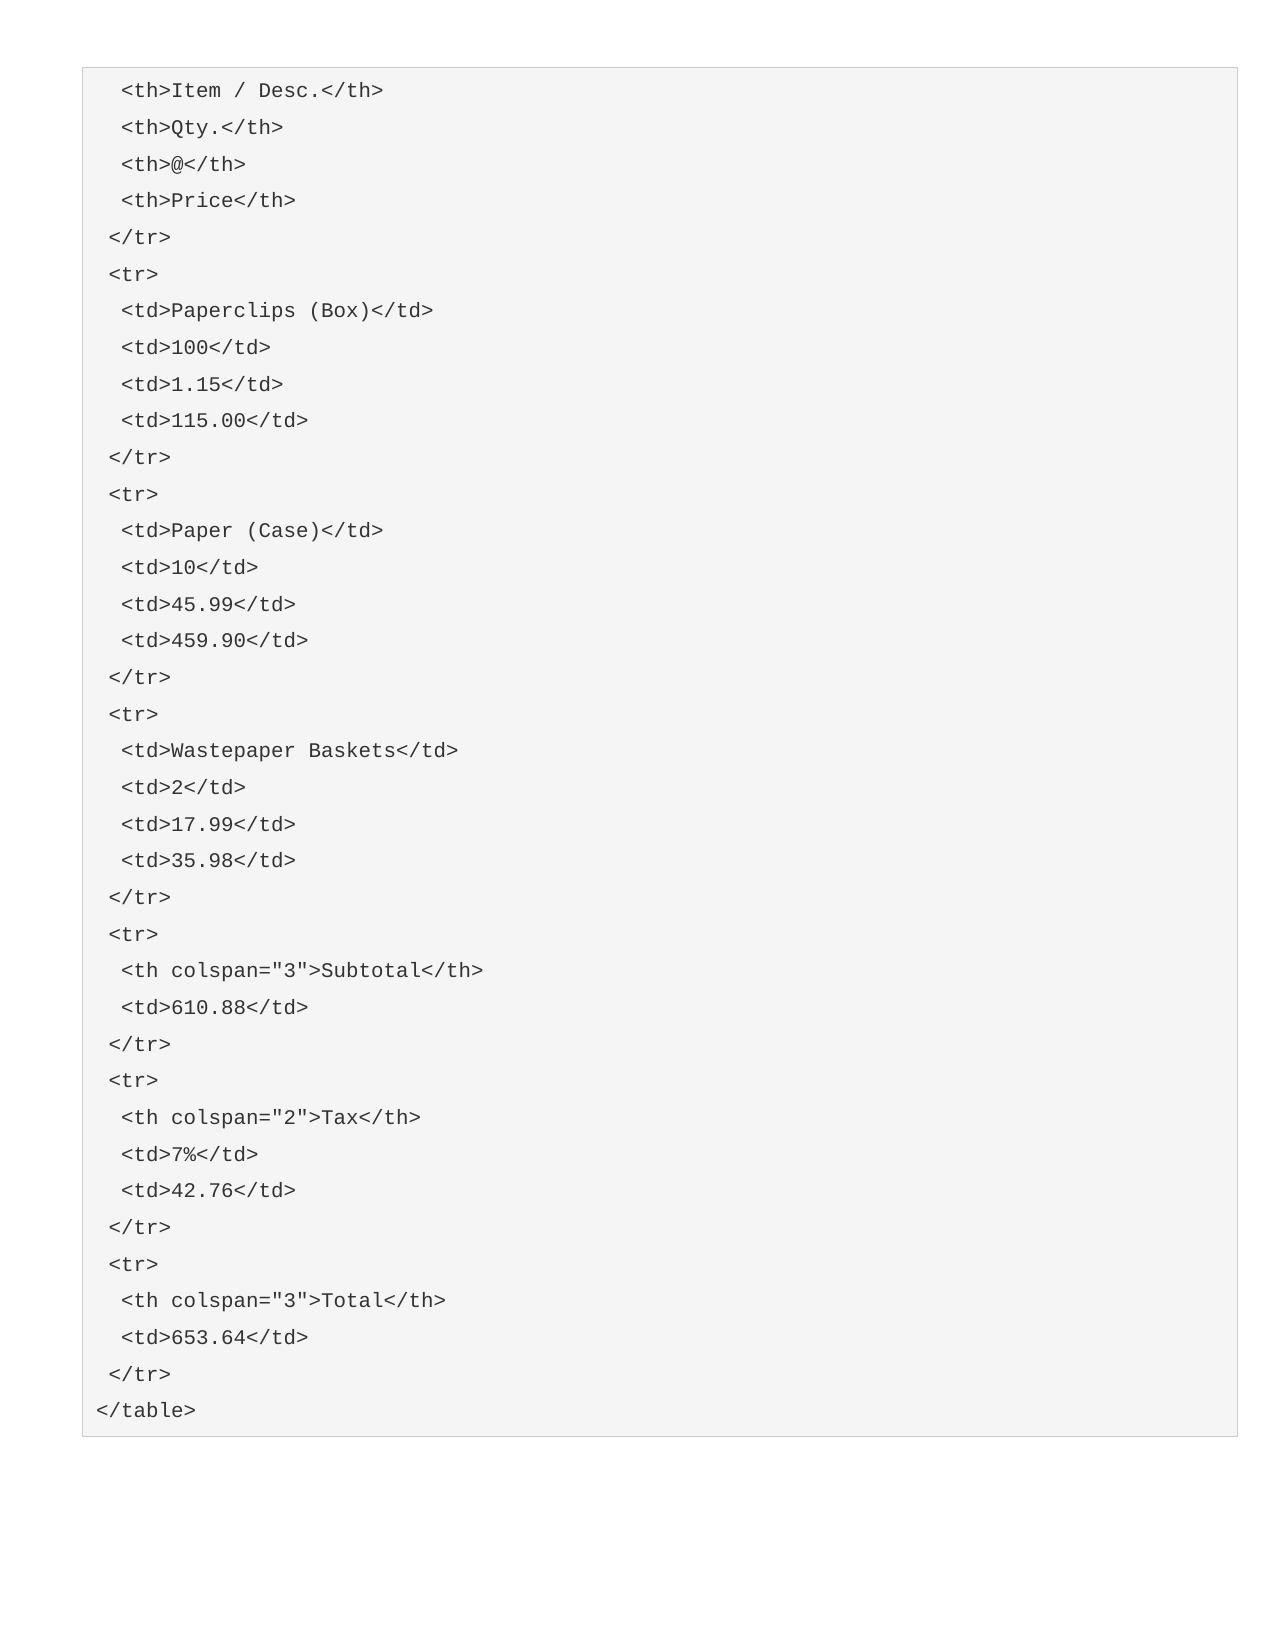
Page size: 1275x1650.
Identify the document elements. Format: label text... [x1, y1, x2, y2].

text <td>653.64</td> [83, 1313, 1237, 1350]
text <td>Paperclips (Box)</td> [83, 287, 1237, 323]
text <td>17.99</td> [83, 800, 1237, 837]
text <td>459.90</td> [83, 617, 1237, 653]
text </tr> [83, 1203, 1237, 1240]
text <th>Item / Desc.</th> [83, 68, 1237, 103]
text <td>35.98</td> [83, 837, 1237, 873]
text <th>Price</th> [83, 177, 1237, 213]
text </tr> [83, 873, 1237, 910]
text <td>1.15</td> [83, 360, 1237, 397]
text <td>100</td> [83, 323, 1237, 360]
text <td>45.99</td> [83, 580, 1237, 617]
text </table> [83, 1387, 1237, 1436]
text <th>Qty.</th> [83, 103, 1237, 140]
text <td>7%</td> [83, 1130, 1237, 1167]
text <td>42.76</td> [83, 1167, 1237, 1203]
text <tr> [83, 690, 1237, 727]
text <th colspan="3">Total</th> [83, 1277, 1237, 1313]
text <tr> [83, 1057, 1237, 1093]
text <tr> [83, 250, 1237, 287]
text </tr> [83, 1020, 1237, 1057]
text <tr> [83, 910, 1237, 947]
text <td>10</td> [83, 543, 1237, 580]
text <tr> [83, 1240, 1237, 1277]
text <td>610.88</td> [83, 983, 1237, 1020]
text <td>Wastepaper Baskets</td> [83, 727, 1237, 763]
text <th colspan="3">Subtotal</th> [83, 947, 1237, 983]
text <td>115.00</td> [83, 397, 1237, 433]
text <td>Paper (Case)</td> [83, 507, 1237, 543]
text </tr> [83, 1350, 1237, 1387]
text <th>@</th> [83, 140, 1237, 177]
text <th colspan="2">Tax</th> [83, 1093, 1237, 1130]
text </tr> [83, 433, 1237, 470]
text <tr> [83, 470, 1237, 507]
text </tr> [83, 653, 1237, 690]
text </tr> [83, 213, 1237, 250]
text <td>2</td> [83, 763, 1237, 800]
